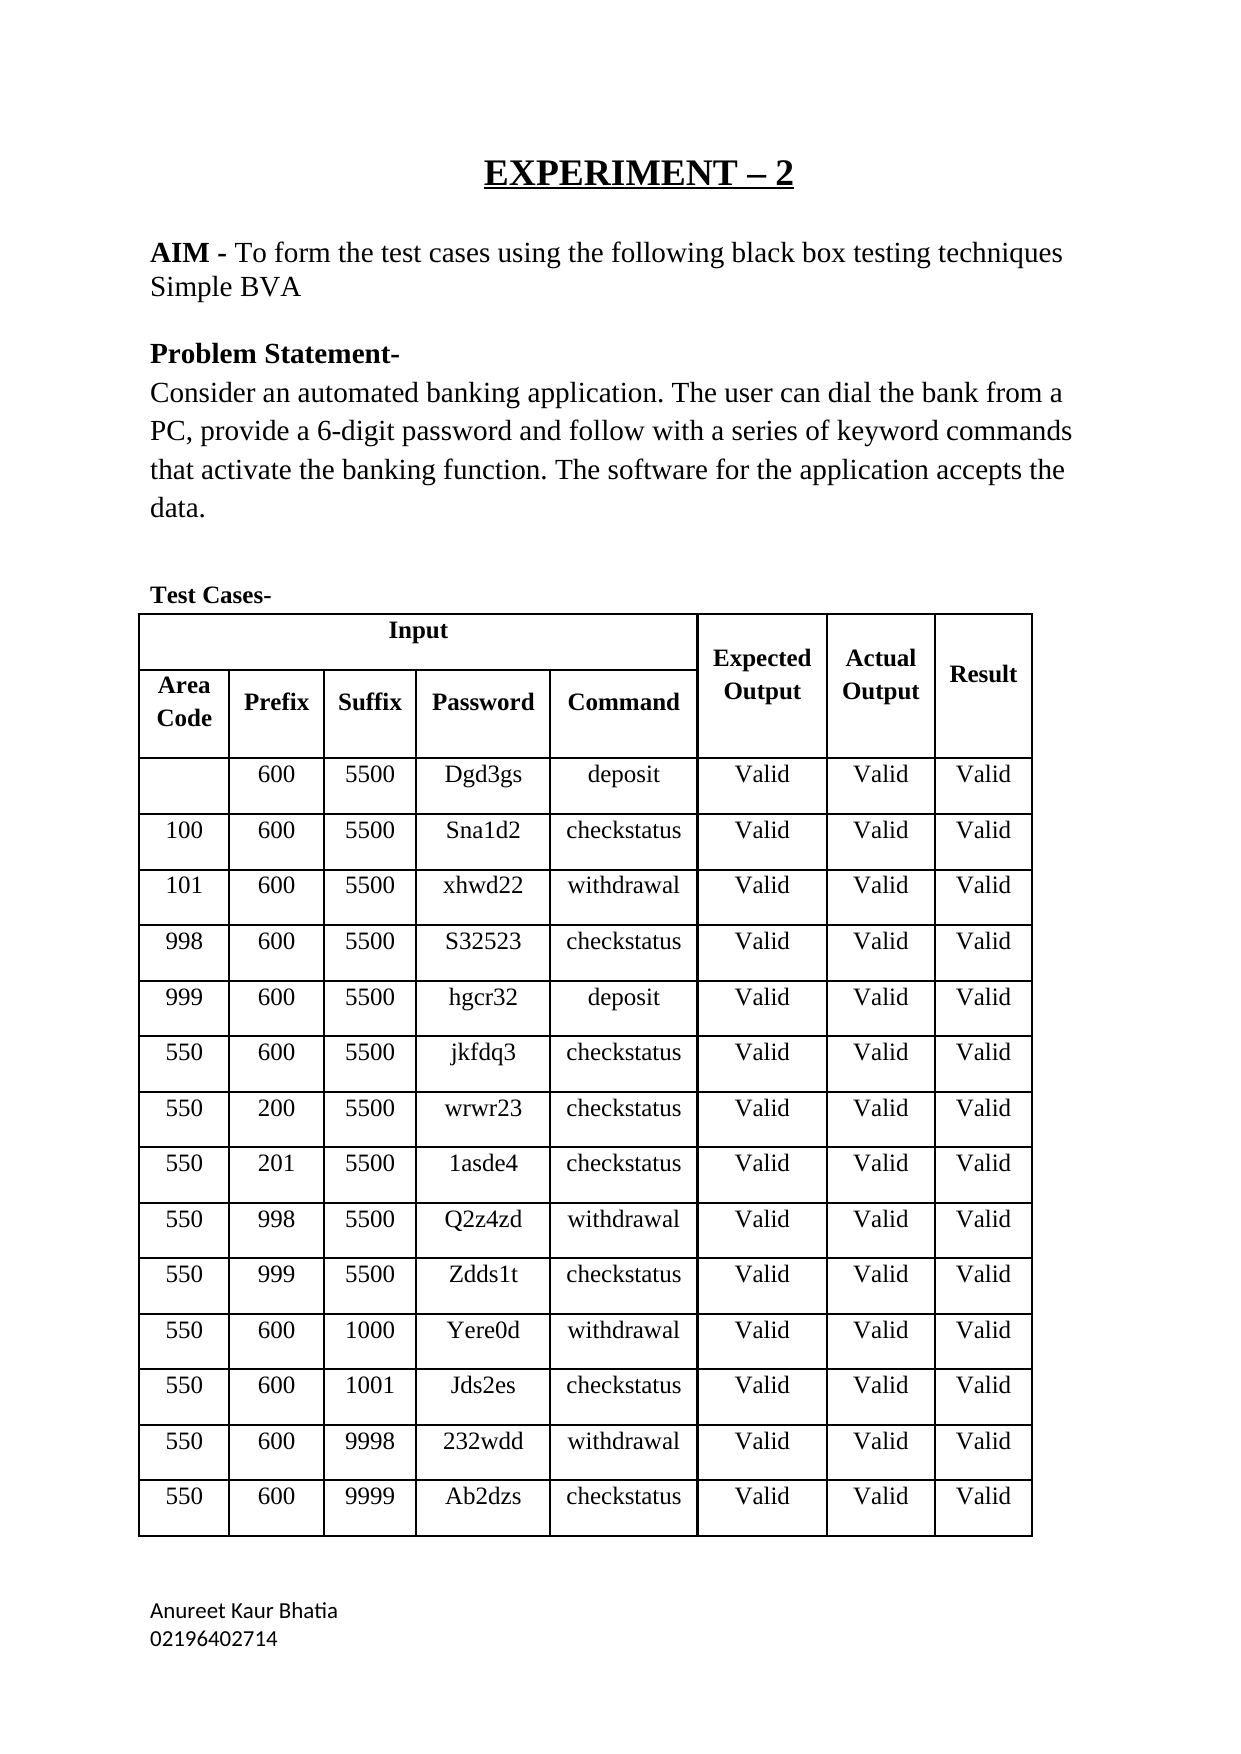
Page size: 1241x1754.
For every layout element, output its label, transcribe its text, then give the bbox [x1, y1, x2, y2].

table_cell Valid [936, 759, 1031, 813]
table_cell Valid [936, 926, 1031, 979]
table_cell Valid [699, 871, 826, 924]
table_cell Valid [936, 1259, 1031, 1313]
table_cell Valid [699, 1037, 826, 1091]
table_cell Ab2dzs [417, 1481, 549, 1535]
table_cell Valid [699, 1259, 826, 1313]
table_cell 550 [140, 1481, 228, 1535]
table_cell Valid [828, 926, 934, 979]
table_cell 550 [140, 1315, 228, 1368]
table_cell Valid [699, 759, 826, 813]
table_cell 5500 [325, 982, 415, 1035]
table_cell checkstatus [551, 1481, 696, 1535]
table_cell Valid [936, 1037, 1031, 1091]
table_cell 9999 [325, 1481, 415, 1535]
table_cell checkstatus [551, 1148, 696, 1202]
table_cell Valid [936, 1093, 1031, 1146]
table_cell Valid [828, 1315, 934, 1368]
table_cell 600 [230, 759, 323, 813]
table_cell 5500 [325, 926, 415, 979]
table_cell deposit [551, 982, 696, 1035]
table_cell withdrawal [551, 1204, 696, 1257]
table_cell Dgd3gs [417, 759, 549, 813]
table_cell Area Code [140, 671, 228, 757]
table_cell Valid [936, 1426, 1031, 1479]
table_cell Valid [936, 1315, 1031, 1368]
table_cell 600 [230, 926, 323, 979]
table_cell 9998 [325, 1426, 415, 1479]
table_cell jkfdq3 [417, 1037, 549, 1091]
table_cell 5500 [325, 815, 415, 868]
table_cell S32523 [417, 926, 549, 979]
text EXPERIMENT – 2 [187, 150, 1090, 193]
table_cell 550 [140, 1093, 228, 1146]
table_cell 600 [230, 1370, 323, 1424]
table_cell 5500 [325, 1093, 415, 1146]
table_cell 1001 [325, 1370, 415, 1424]
table_cell 600 [230, 1315, 323, 1368]
table_cell Valid [699, 926, 826, 979]
text AIM - To form the test cases using the following black box testing techniques [150, 236, 1090, 269]
table_cell 600 [230, 871, 323, 924]
table_cell Valid [936, 982, 1031, 1035]
table_cell Valid [828, 1148, 934, 1202]
table_cell Valid [828, 1037, 934, 1091]
table_header Result [936, 615, 1031, 757]
table_cell 5500 [325, 1148, 415, 1202]
table_cell Sna1d2 [417, 815, 549, 868]
table_cell Valid [699, 1204, 826, 1257]
text Consider an automated banking application. The user can dial the bank from a PC, provide a 6-digit password and follow with a series of keyword commands that activate the banking function. The software for the application accepts the data. [150, 375, 1090, 524]
table_cell Valid [828, 871, 934, 924]
table_cell 600 [230, 1037, 323, 1091]
table_cell Valid [699, 815, 826, 868]
text Test Cases- [150, 580, 1090, 609]
table_cell xhwd22 [417, 871, 549, 924]
table_cell withdrawal [551, 1426, 696, 1479]
table_cell Password [417, 671, 549, 757]
table_cell Prefix [230, 671, 323, 757]
table_cell 550 [140, 1148, 228, 1202]
table_cell Valid [936, 1148, 1031, 1202]
table_cell Valid [936, 1204, 1031, 1257]
table_cell 200 [230, 1093, 323, 1146]
table_cell Valid [699, 1426, 826, 1479]
table_cell Valid [699, 982, 826, 1035]
table_cell Suffix [325, 671, 415, 757]
table_cell Valid [699, 1370, 826, 1424]
table_cell 1asde4 [417, 1148, 549, 1202]
table_cell Jds2es [417, 1370, 549, 1424]
table_cell 600 [230, 815, 323, 868]
table_cell Valid [936, 871, 1031, 924]
table_cell 550 [140, 1204, 228, 1257]
table_cell Yere0d [417, 1315, 549, 1368]
table_cell 550 [140, 1426, 228, 1479]
table_cell Valid [828, 982, 934, 1035]
table_cell 5500 [325, 1037, 415, 1091]
table_cell Valid [936, 815, 1031, 868]
table_cell 5500 [325, 1259, 415, 1313]
table_cell Valid [699, 1148, 826, 1202]
text Problem Statement- [150, 336, 1090, 370]
table_cell 998 [140, 926, 228, 979]
table_cell Valid [828, 1204, 934, 1257]
table_cell Valid [828, 1093, 934, 1146]
table_cell 550 [140, 1259, 228, 1313]
table_cell withdrawal [551, 871, 696, 924]
table_cell 1000 [325, 1315, 415, 1368]
table_cell checkstatus [551, 815, 696, 868]
table_cell 600 [230, 1426, 323, 1479]
table_cell 550 [140, 1037, 228, 1091]
table_cell 998 [230, 1204, 323, 1257]
table_cell Valid [936, 1481, 1031, 1535]
table_cell 201 [230, 1148, 323, 1202]
table_cell checkstatus [551, 1093, 696, 1146]
table_cell Valid [828, 1426, 934, 1479]
table_cell deposit [551, 759, 696, 813]
table_cell 100 [140, 815, 228, 868]
table_header Expected Output [699, 615, 826, 757]
table_cell 550 [140, 1370, 228, 1424]
table_cell Valid [828, 1259, 934, 1313]
text Simple BVA [150, 269, 1090, 303]
table_cell Valid [699, 1481, 826, 1535]
table_cell Command [551, 671, 696, 757]
table_cell 999 [140, 982, 228, 1035]
table_cell 999 [230, 1259, 323, 1313]
table_header Input [140, 615, 696, 668]
table_cell 101 [140, 871, 228, 924]
table_cell 600 [230, 982, 323, 1035]
table_cell withdrawal [551, 1315, 696, 1368]
table_cell Valid [828, 815, 934, 868]
table_cell Valid [828, 1481, 934, 1535]
table_cell 232wdd [417, 1426, 549, 1479]
table_cell Zdds1t [417, 1259, 549, 1313]
table_cell Valid [699, 1315, 826, 1368]
table_cell Valid [828, 759, 934, 813]
table_cell hgcr32 [417, 982, 549, 1035]
table_cell 5500 [325, 871, 415, 924]
table_cell checkstatus [551, 926, 696, 979]
table_cell checkstatus [551, 1370, 696, 1424]
table_cell [140, 759, 228, 813]
table_cell checkstatus [551, 1037, 696, 1091]
table_cell 600 [230, 1481, 323, 1535]
table_cell Valid [828, 1370, 934, 1424]
table_cell 5500 [325, 759, 415, 813]
table_cell Valid [699, 1093, 826, 1146]
table_header Actual Output [828, 615, 934, 757]
table_cell wrwr23 [417, 1093, 549, 1146]
table_cell Q2z4zd [417, 1204, 549, 1257]
table_cell 5500 [325, 1204, 415, 1257]
table_cell Valid [936, 1370, 1031, 1424]
table_cell checkstatus [551, 1259, 696, 1313]
